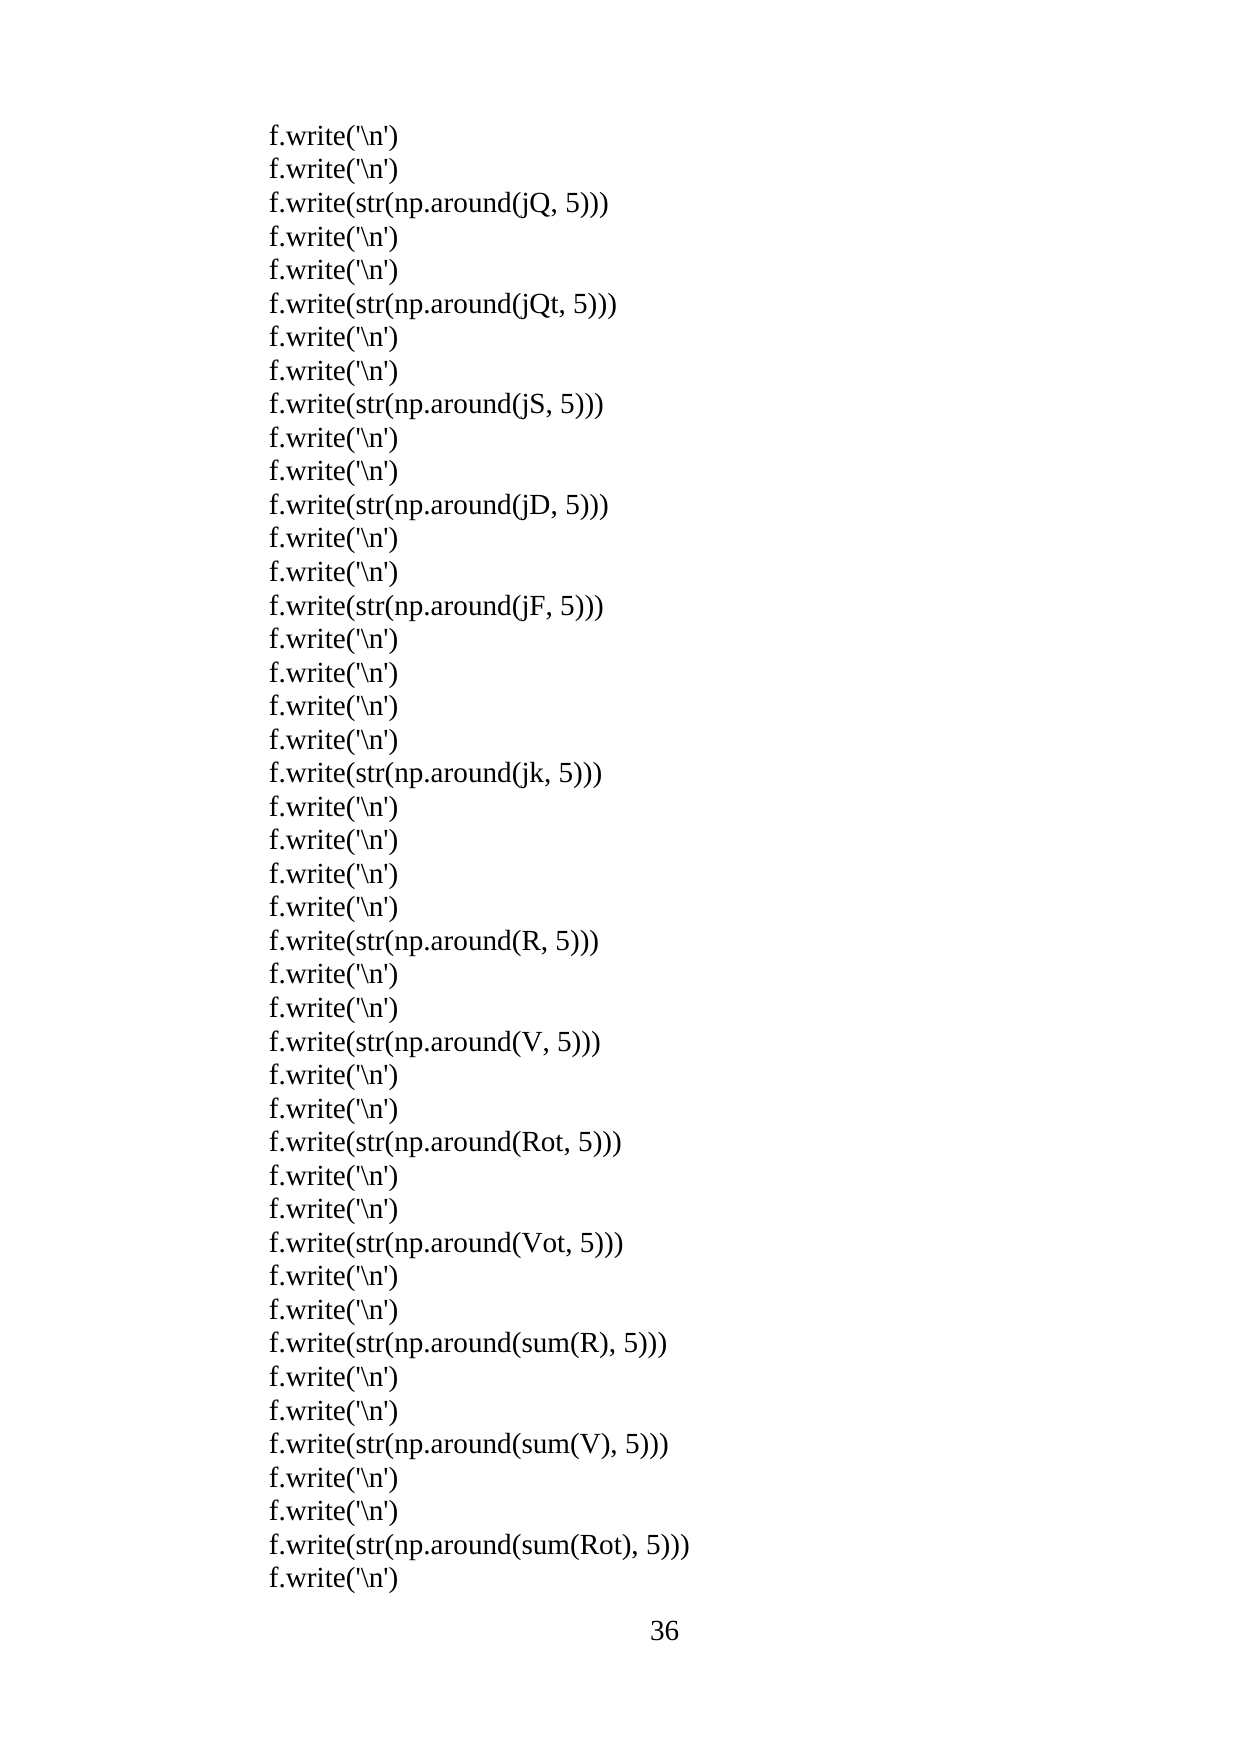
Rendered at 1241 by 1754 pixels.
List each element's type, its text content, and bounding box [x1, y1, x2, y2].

text f.write('\n') [195, 353, 1143, 386]
text f.write(str(np.around(Vot, 5))) [195, 1225, 1143, 1258]
text f.write('\n') [195, 621, 1143, 655]
text f.write(str(np.around(jk, 5))) [195, 755, 1143, 789]
text f.write('\n') [195, 420, 1143, 453]
text f.write('\n') [195, 1191, 1143, 1225]
text f.write('\n') [195, 252, 1143, 286]
text f.write('\n') [195, 521, 1143, 554]
text f.write('\n') [195, 655, 1143, 688]
text f.write('\n') [195, 152, 1143, 185]
text f.write(str(np.around(Rot, 5))) [195, 1124, 1143, 1158]
text f.write(str(np.around(jQt, 5))) [195, 286, 1143, 319]
text f.write('\n') [195, 554, 1143, 588]
text f.write('\n') [195, 688, 1143, 722]
text f.write('\n') [195, 722, 1143, 755]
text f.write('\n') [195, 1359, 1143, 1393]
text f.write('\n') [195, 1057, 1143, 1091]
text f.write('\n') [195, 1493, 1143, 1527]
text f.write(str(np.around(jS, 5))) [195, 386, 1143, 420]
text f.write('\n') [195, 822, 1143, 856]
text f.write('\n') [195, 219, 1143, 252]
text f.write('\n') [195, 1393, 1143, 1426]
text f.write(str(np.around(sum(R), 5))) [195, 1326, 1143, 1359]
text f.write('\n') [195, 453, 1143, 487]
text f.write(str(np.around(V, 5))) [195, 1024, 1143, 1057]
text f.write(str(np.around(jF, 5))) [195, 588, 1143, 621]
text f.write('\n') [195, 118, 1143, 152]
text f.write(str(np.around(jQ, 5))) [195, 185, 1143, 219]
text f.write(str(np.around(sum(V), 5))) [195, 1426, 1143, 1460]
text f.write(str(np.around(R, 5))) [195, 923, 1143, 957]
text f.write('\n') [195, 856, 1143, 889]
text f.write('\n') [195, 1091, 1143, 1124]
text f.write('\n') [195, 1560, 1143, 1594]
text f.write('\n') [195, 319, 1143, 353]
text f.write(str(np.around(sum(Rot), 5))) [195, 1527, 1143, 1560]
text f.write('\n') [195, 1292, 1143, 1326]
text f.write('\n') [195, 1258, 1143, 1292]
text f.write('\n') [195, 990, 1143, 1024]
text f.write('\n') [195, 789, 1143, 822]
text f.write('\n') [195, 889, 1143, 923]
text f.write('\n') [195, 957, 1143, 990]
text f.write(str(np.around(jD, 5))) [195, 487, 1143, 521]
text f.write('\n') [195, 1158, 1143, 1191]
text f.write('\n') [195, 1460, 1143, 1493]
